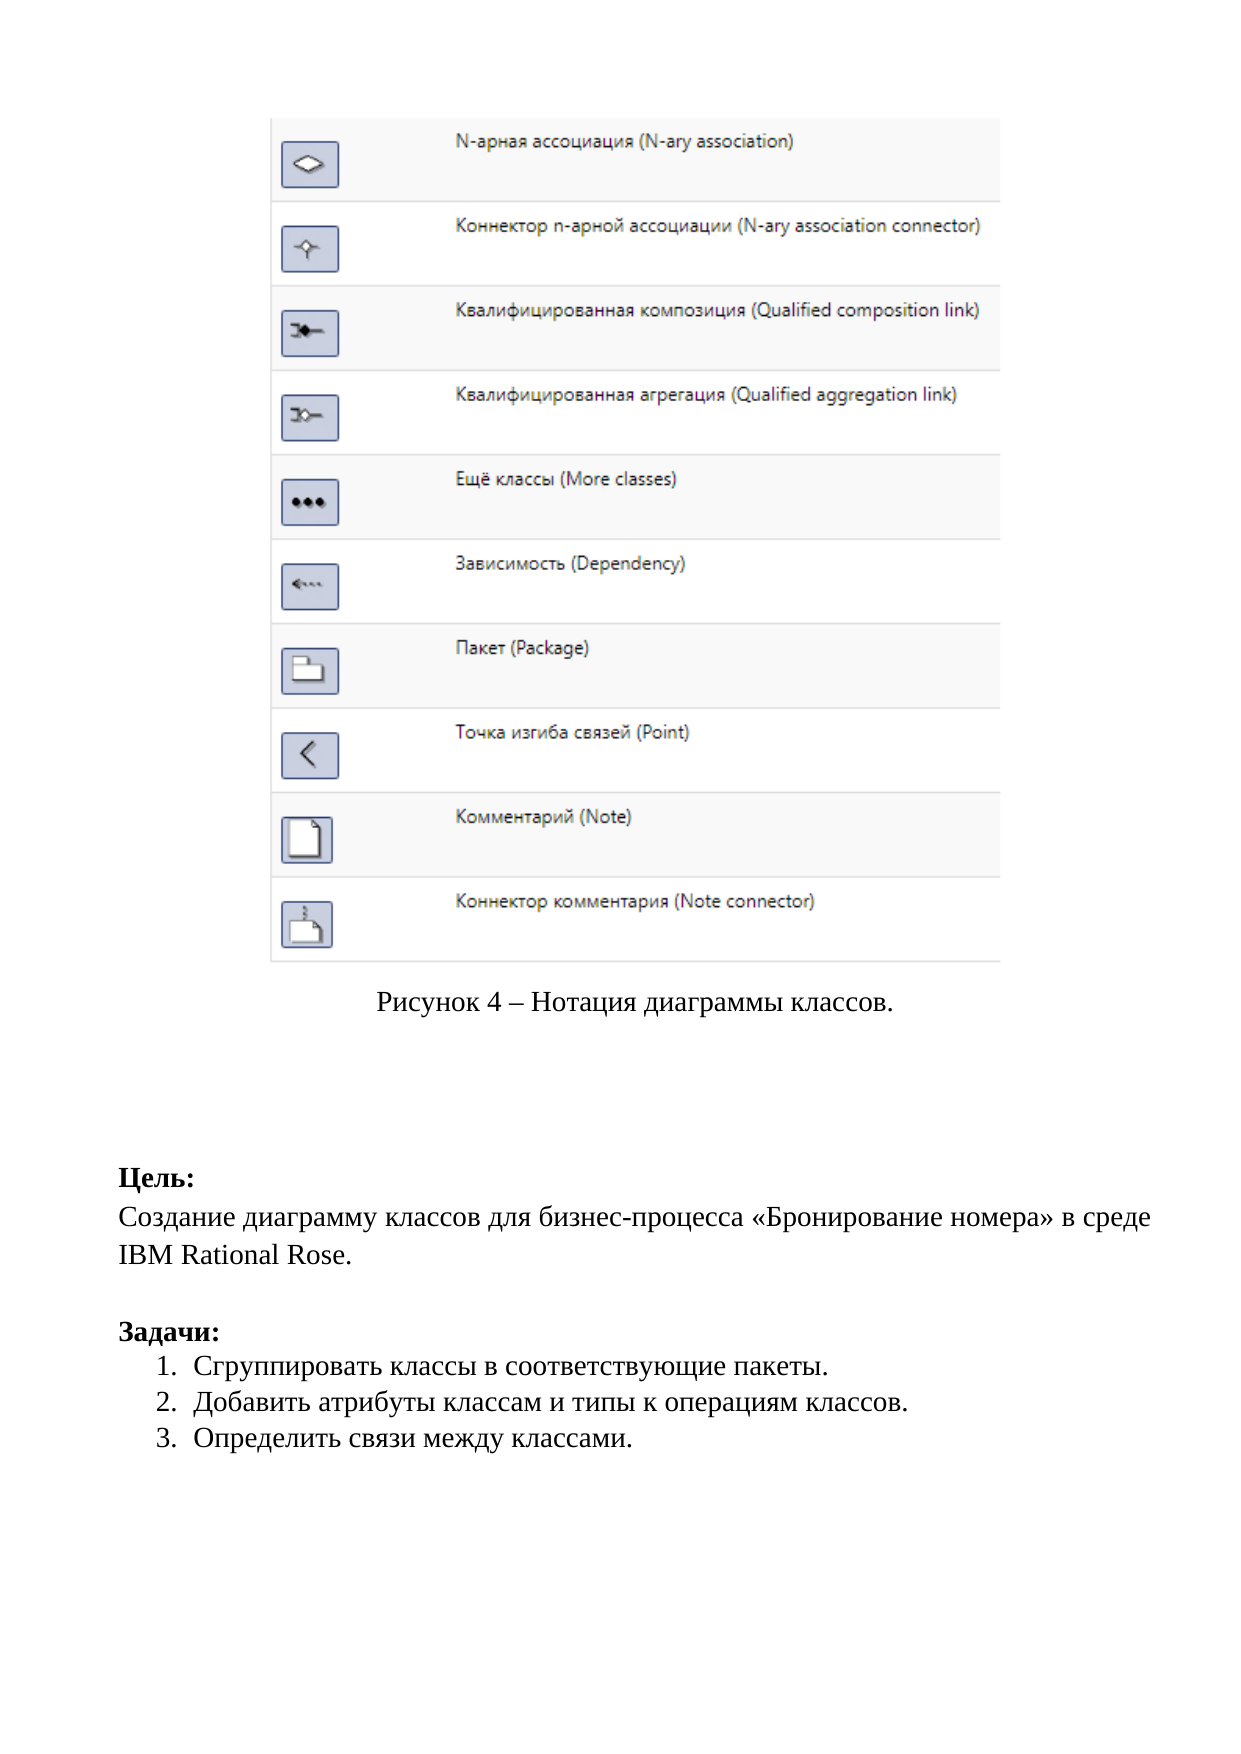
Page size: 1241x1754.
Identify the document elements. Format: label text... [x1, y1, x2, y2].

text Создание диаграмму классов для бизнес-процесса «Бронирование номера» в среде IBM Rational Rose. [118, 1199, 1152, 1271]
text Рисунок 4 – Нотация диаграммы классов. [118, 984, 1152, 1018]
list Сгруппировать классы в соответствующие пакеты. [156, 1348, 1152, 1381]
list Определить связи между классами. [156, 1420, 1152, 1454]
picture [269, 118, 1001, 964]
text Цель: [118, 1160, 1152, 1194]
list Добавить атрибуты классам и типы к операциям классов. [156, 1384, 1152, 1417]
text Задачи: [118, 1314, 1152, 1348]
